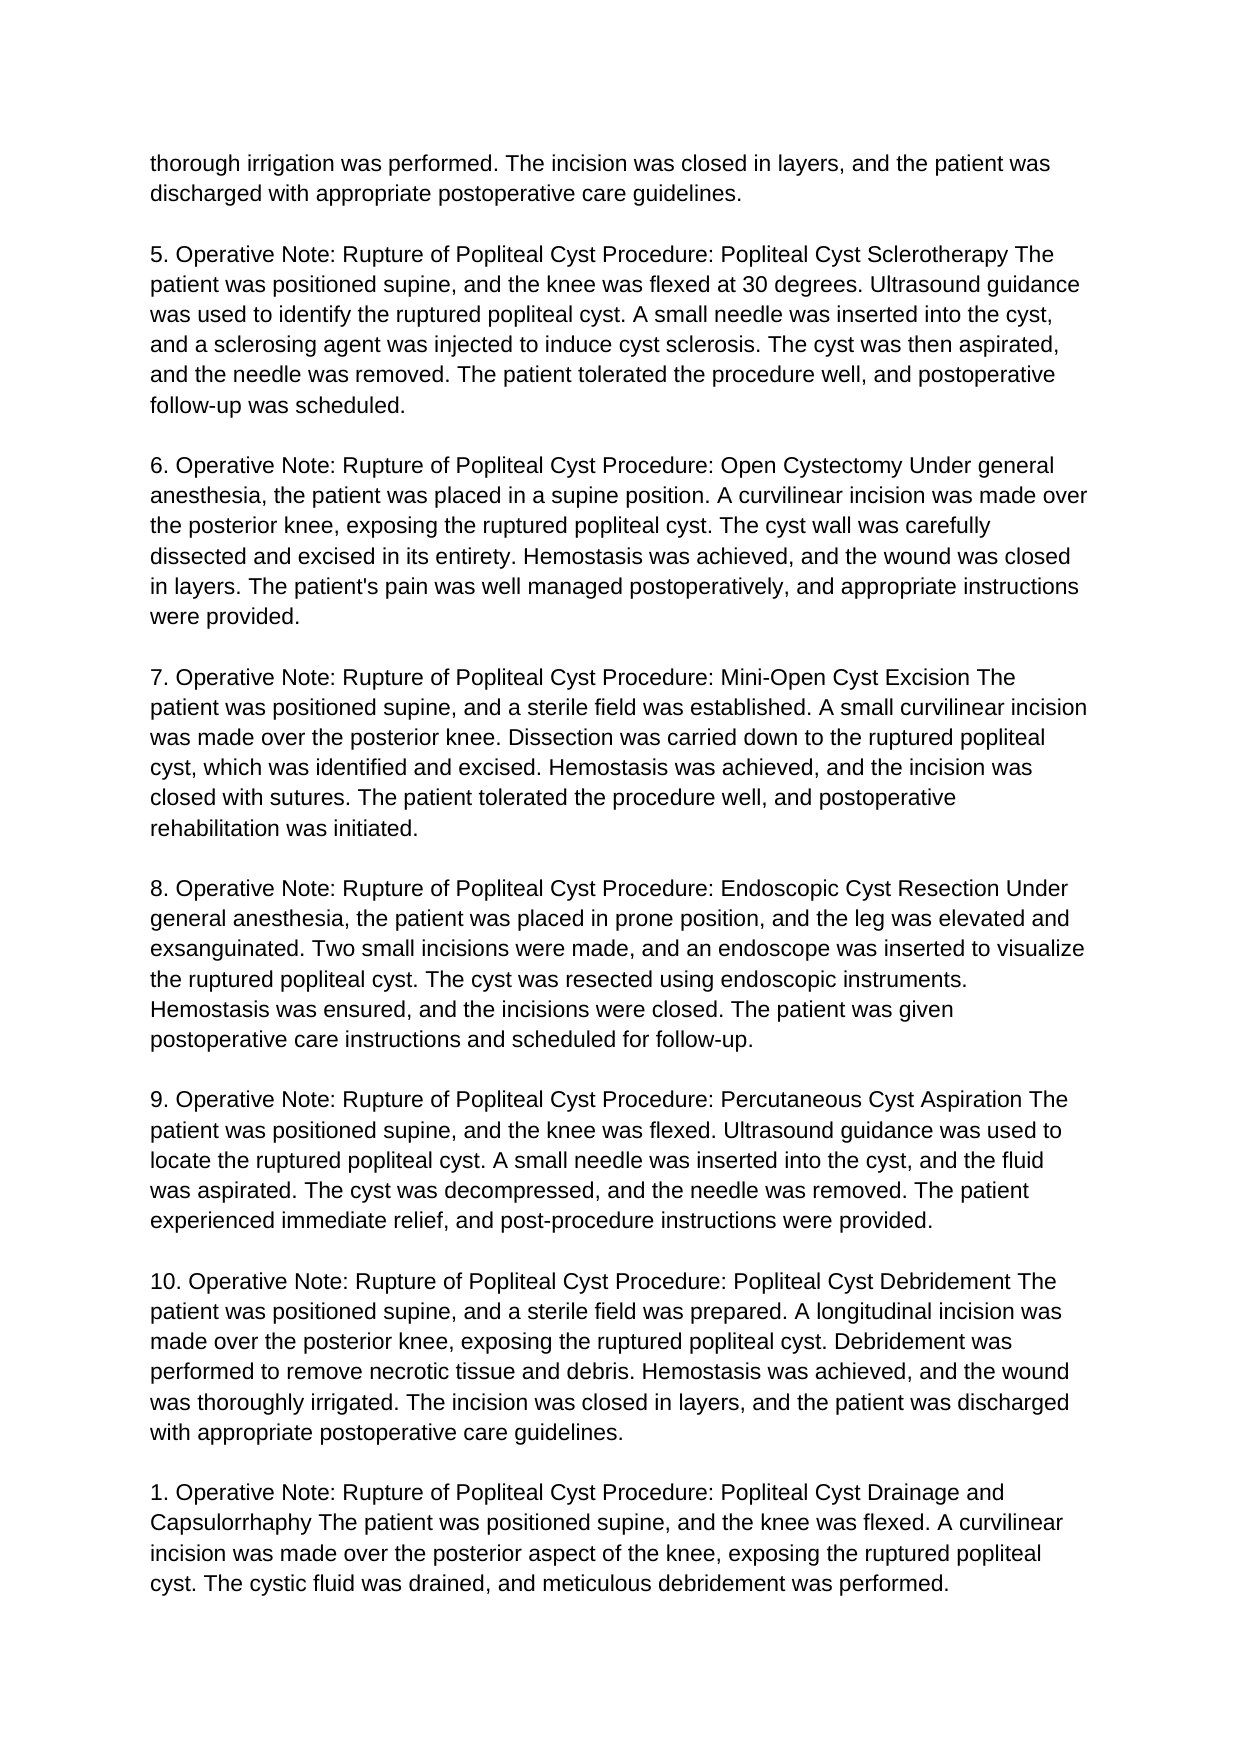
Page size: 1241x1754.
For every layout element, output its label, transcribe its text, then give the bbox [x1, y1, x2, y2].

text 5. Operative Note: Rupture of Popliteal Cyst Procedure: Popliteal Cyst Sclerotherapy The patient was positioned supine, and the knee was flexed at 30 degrees. Ultrasound guidance was used to identify the ruptured popliteal cyst. A small needle was inserted into the cyst, and a sclerosing agent was injected to induce cyst sclerosis. The cyst was then aspirated, and the needle was removed. The patient tolerated the procedure well, and postoperative follow-up was scheduled. [150, 241, 1090, 418]
text 8. Operative Note: Rupture of Popliteal Cyst Procedure: Endoscopic Cyst Resection Under general anesthesia, the patient was placed in prone position, and the leg was elevated and exsanguinated. Two small incisions were made, and an endoscope was inserted to visualize the ruptured popliteal cyst. The cyst was resected using endoscopic instruments. Hemostasis was ensured, and the incisions were closed. The patient was given postoperative care instructions and scheduled for follow-up. [150, 875, 1090, 1052]
text 6. Operative Note: Rupture of Popliteal Cyst Procedure: Open Cystectomy Under general anesthesia, the patient was placed in a supine position. A curvilinear incision was made over the posterior knee, exposing the ruptured popliteal cyst. The cyst wall was carefully dissected and excised in its entirety. Hemostasis was achieved, and the wound was closed in layers. The patient's pain was well managed postoperatively, and appropriate instructions were provided. [150, 452, 1090, 629]
text 10. Operative Note: Rupture of Popliteal Cyst Procedure: Popliteal Cyst Debridement The patient was positioned supine, and a sterile field was prepared. A longitudinal incision was made over the posterior knee, exposing the ruptured popliteal cyst. Debridement was performed to remove necrotic tissue and debris. Hemostasis was achieved, and the wound was thoroughly irrigated. The incision was closed in layers, and the patient was discharged with appropriate postoperative care guidelines. [150, 1268, 1090, 1445]
text 9. Operative Note: Rupture of Popliteal Cyst Procedure: Percutaneous Cyst Aspiration The patient was positioned supine, and the knee was flexed. Ultrasound guidance was used to locate the ruptured popliteal cyst. A small needle was inserted into the cyst, and the fluid was aspirated. The cyst was decompressed, and the needle was removed. The patient experienced immediate relief, and post-procedure instructions were provided. [150, 1086, 1090, 1234]
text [150, 1479, 1090, 1596]
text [150, 150, 1090, 207]
text 7. Operative Note: Rupture of Popliteal Cyst Procedure: Mini-Open Cyst Excision The patient was positioned supine, and a sterile field was established. A small curvilinear incision was made over the posterior knee. Dissection was carried down to the ruptured popliteal cyst, which was identified and excised. Hemostasis was achieved, and the incision was closed with sutures. The patient tolerated the procedure well, and postoperative rehabilitation was initiated. [150, 663, 1090, 841]
